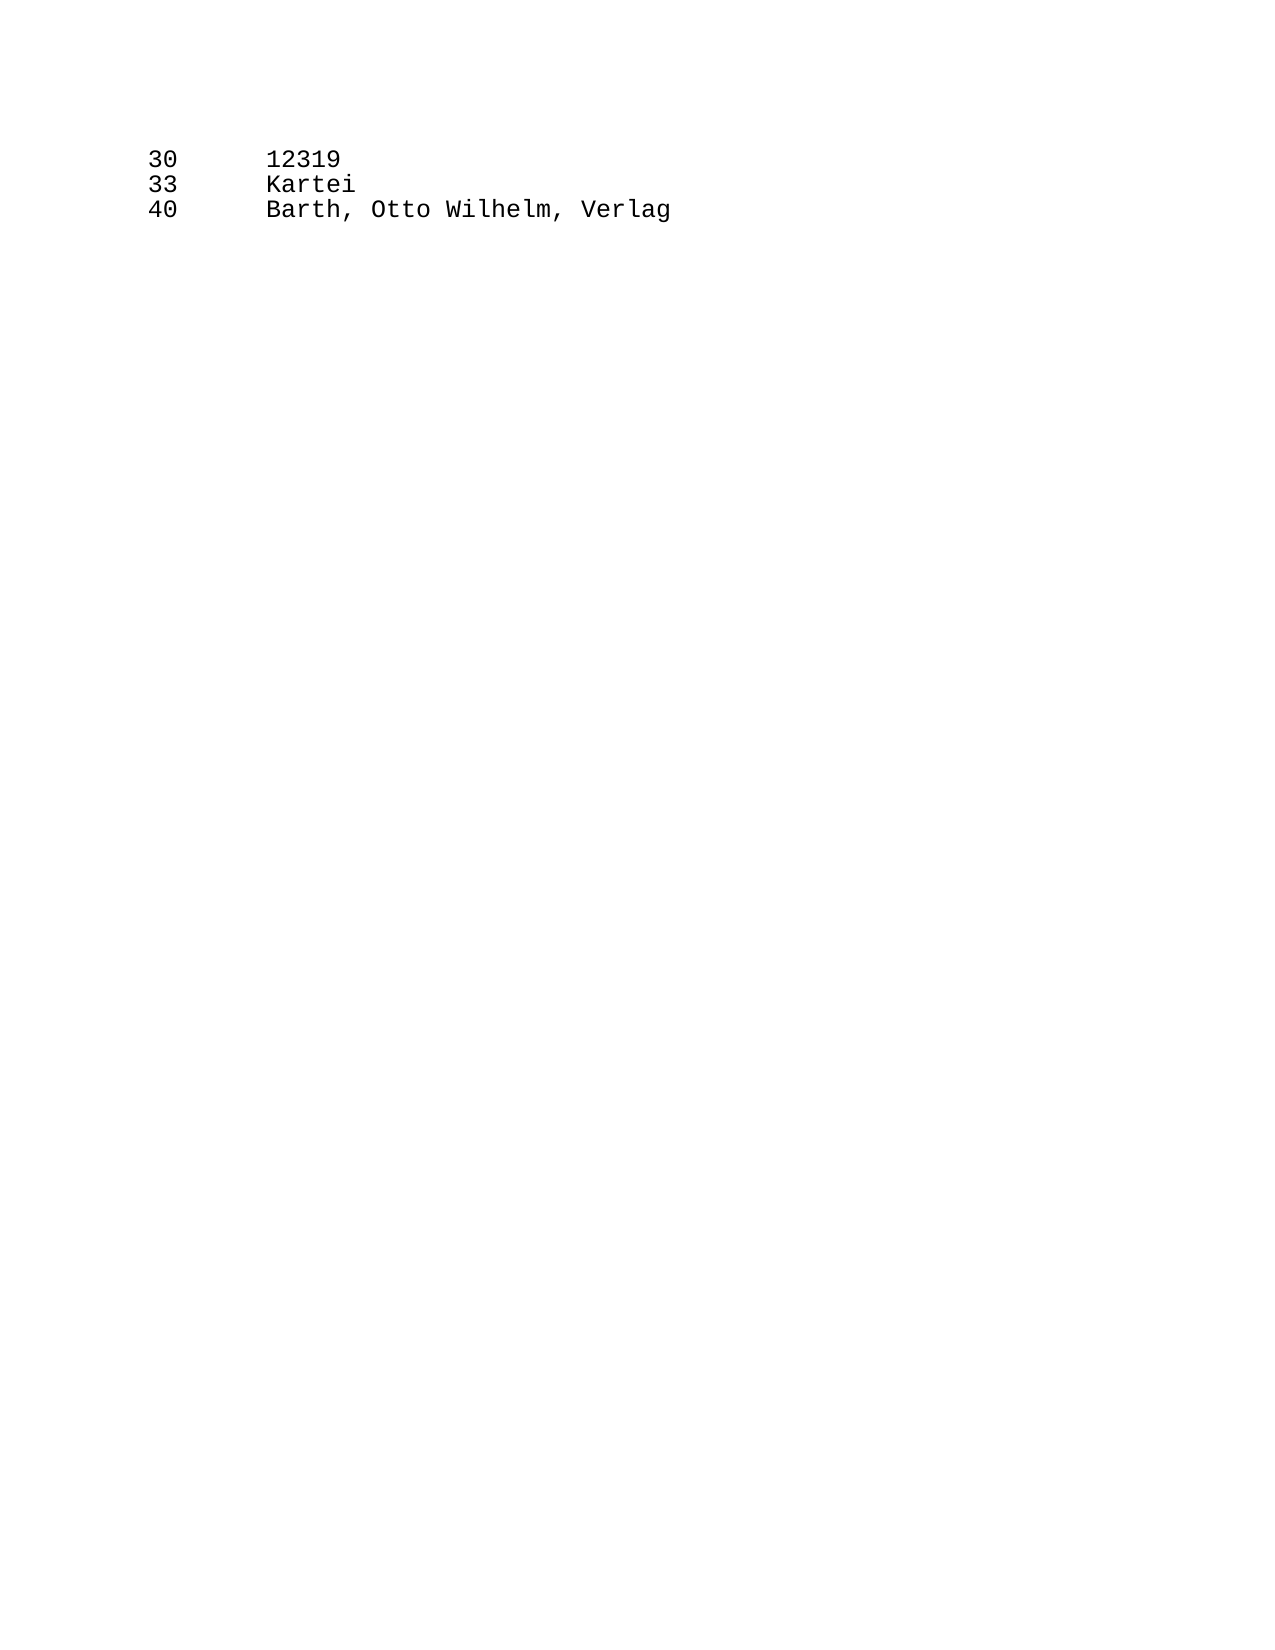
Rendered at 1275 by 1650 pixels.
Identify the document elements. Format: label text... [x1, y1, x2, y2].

text 40 p[1{Barth}, 2{Otto Wilhelm}]p, s[Verlag]s [148, 198, 1127, 223]
text 30 12319 [148, 148, 1127, 173]
text 33 Kartei [148, 173, 1127, 198]
